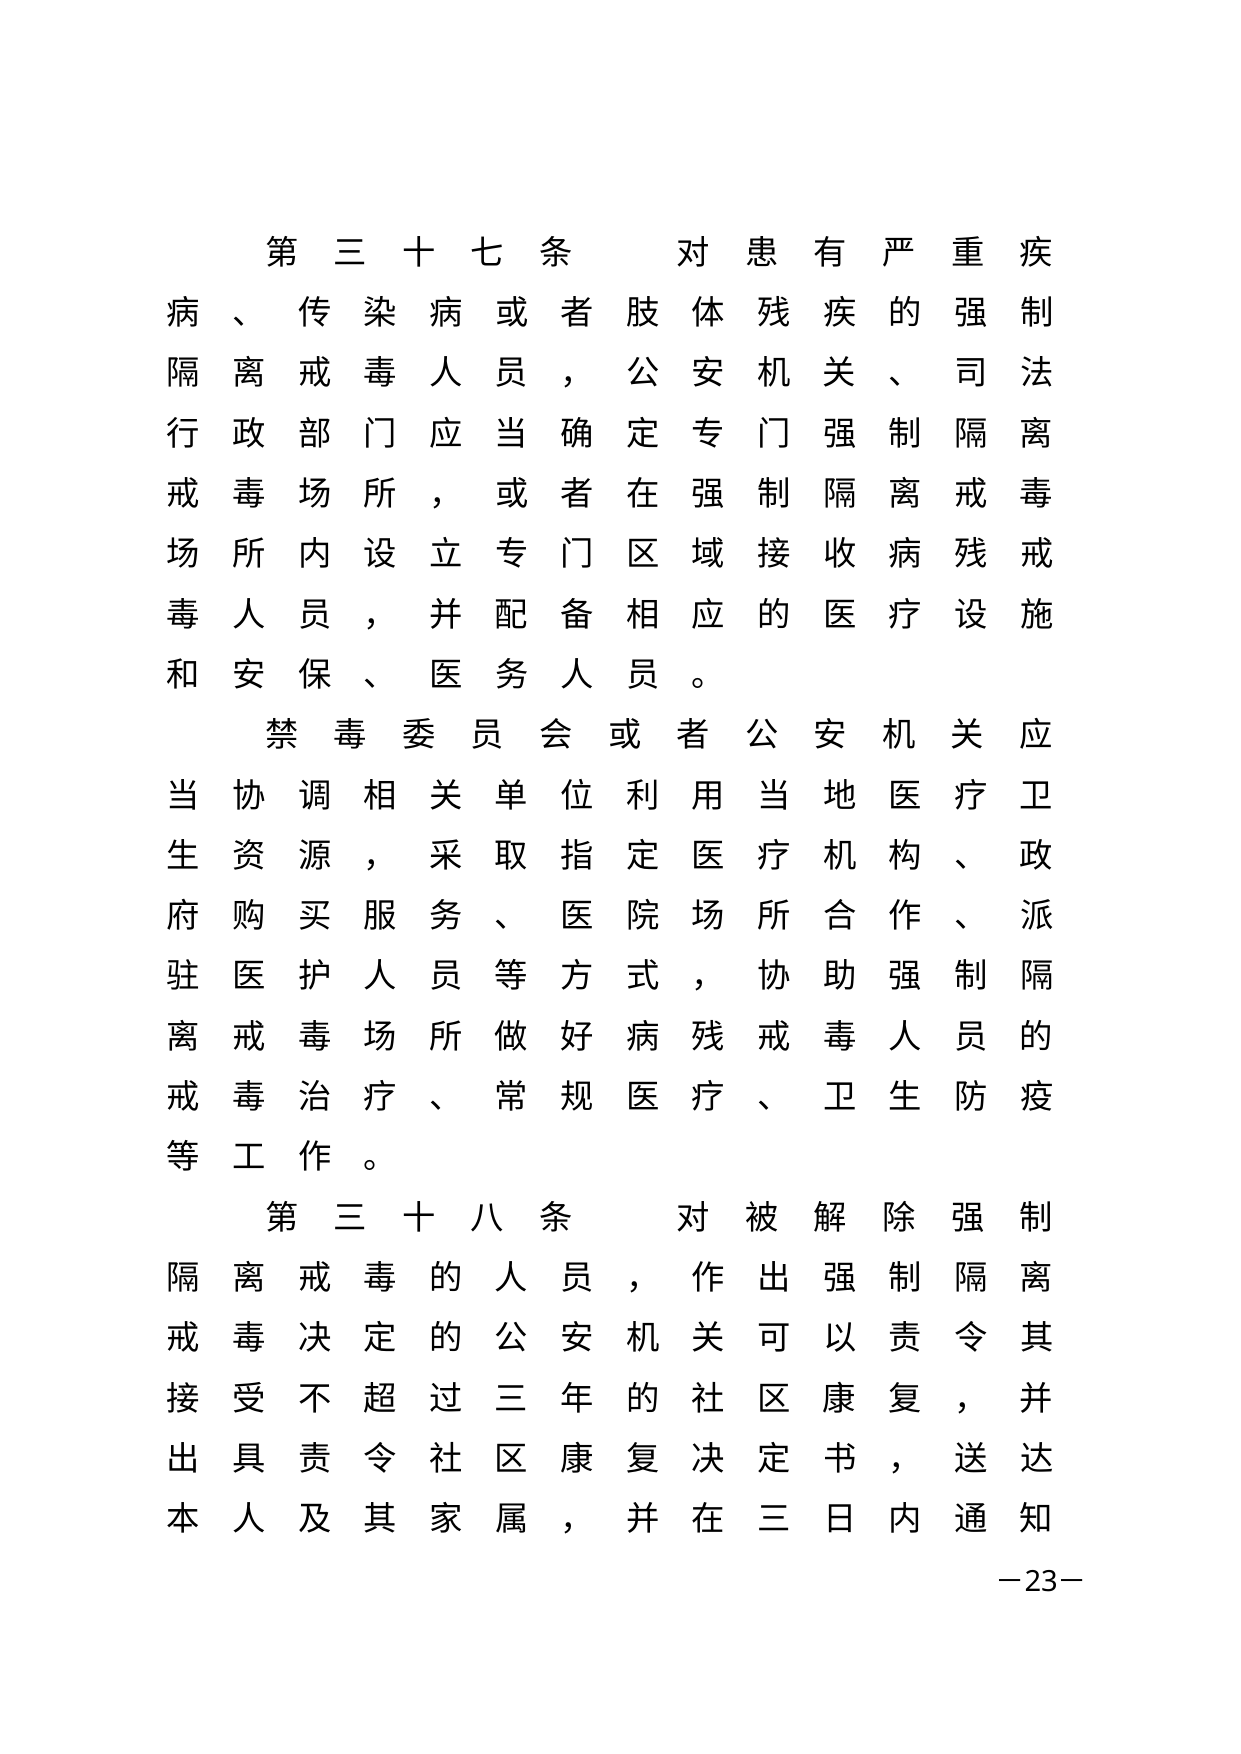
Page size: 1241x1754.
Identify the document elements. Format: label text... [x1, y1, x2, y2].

text 第三十七条 对患有严重疾病、传染病或者肢体残疾的强制隔离戒毒人员，公安机关、司法行政部门应当确定专门强制隔离戒毒场所，或者在强制隔离戒毒场所内设立专门区域接收病残戒毒人员，并配备相应的医疗设施和安保、医务人员。 [167, 219, 1085, 702]
text 禁毒委员会或者公安机关应当协调相关单位利用当地医疗卫生资源，采取指定医疗机构、政府购买服务、医院场所合作、派驻医护人员等方式，协助强制隔离戒毒场所做好病残戒毒人员的戒毒治疗、常规医疗、卫生防疫等工作。 [167, 702, 1085, 1184]
text 第三十八条 对被解除强制隔离戒毒的人员，作出强制隔离戒毒决定的公安机关可以责令其接受不超过三年的社区康复，并出具责令社区康复决定书，送达本人及其家属，并在三日内通知社区康复执行地乡镇人民政府、街道办事处以及公安派出所。 [167, 1184, 1085, 1546]
